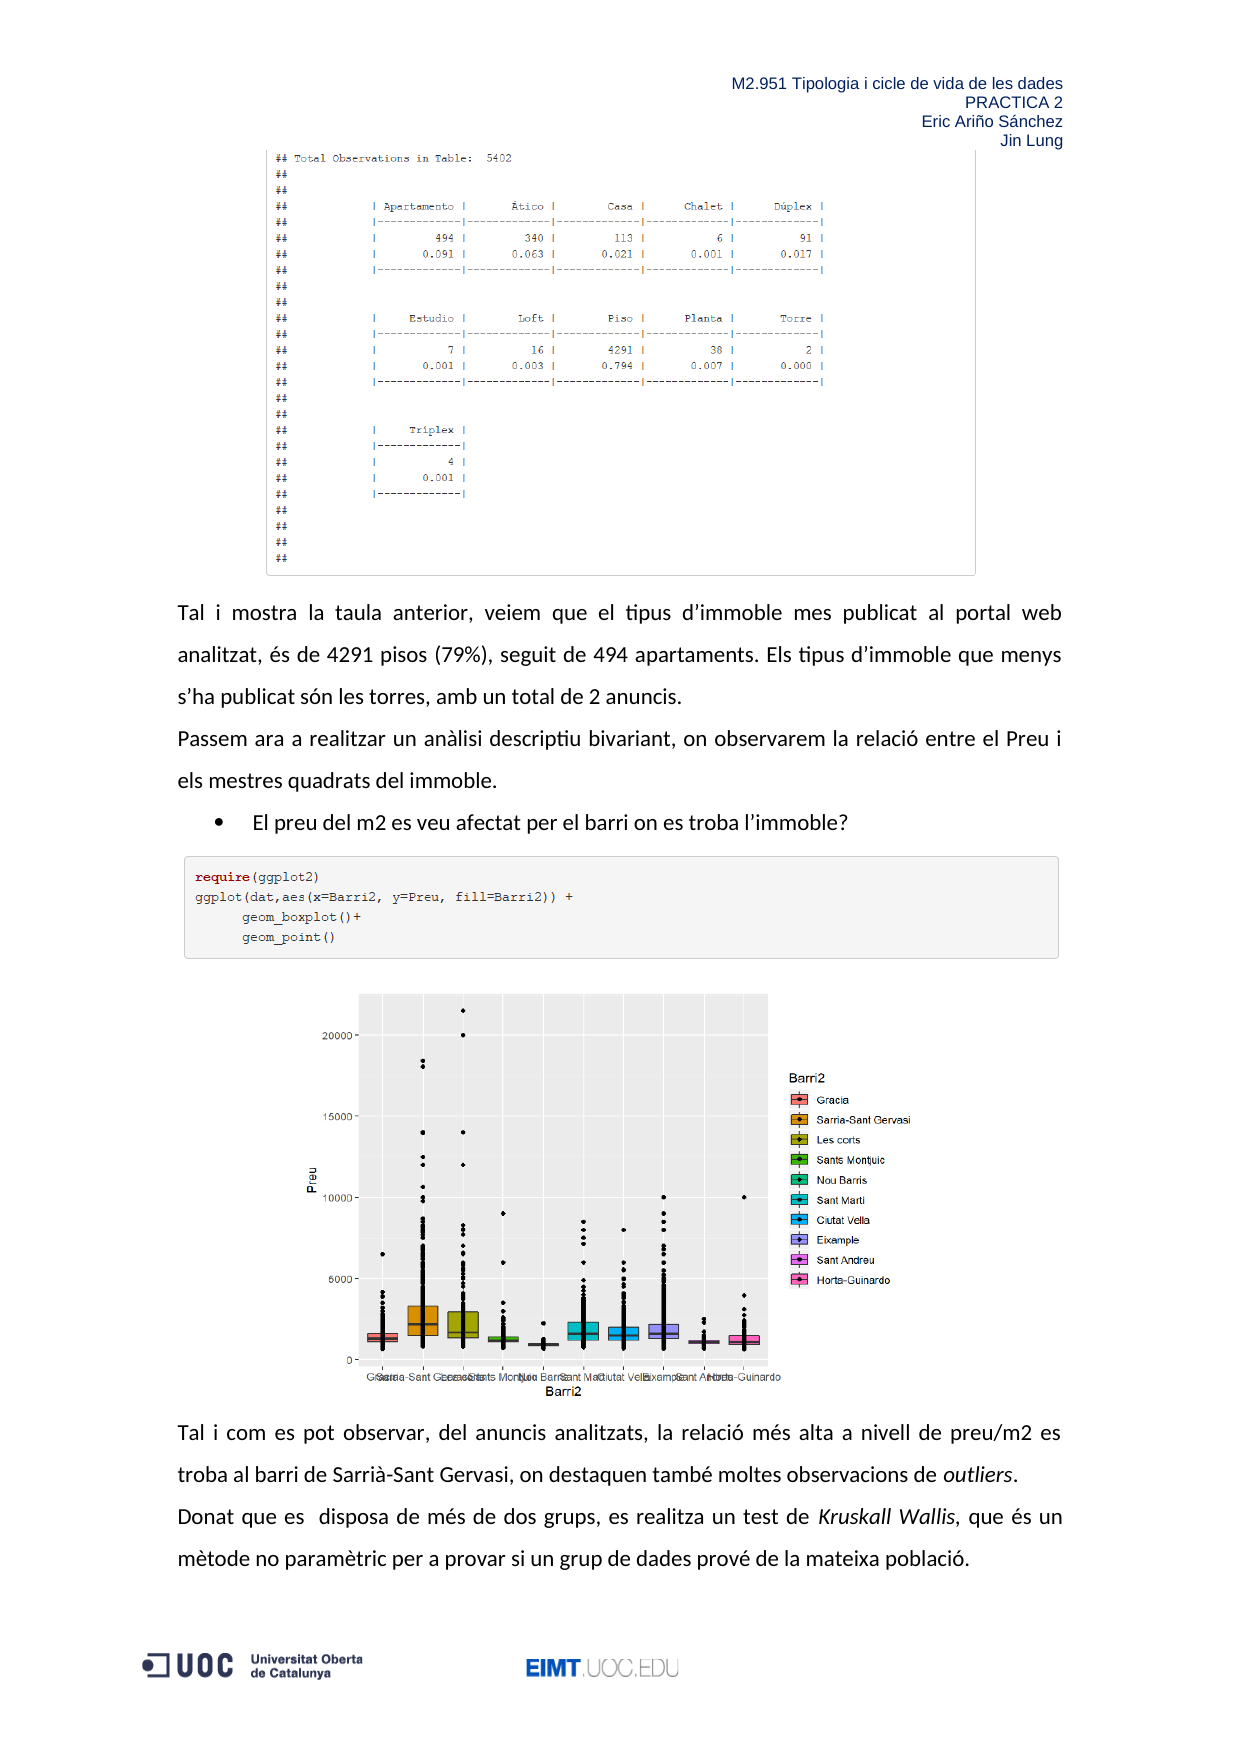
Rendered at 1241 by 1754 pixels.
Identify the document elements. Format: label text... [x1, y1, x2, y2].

text Donat que es disposa de més de dos grups, es realitza un test de Kruskall Wallis, que és un mètode no paramètric per a provar si un grup de dades prové de la mateixa població. [177, 1502, 1063, 1572]
picture [142, 1653, 363, 1680]
picture [177, 850, 1063, 967]
text Tal i mostra la taula anterior, veiem que el tipus d’immoble mes publicat al portal web analitzat, és de 4291 pisos (79%), seguit de 494 apartaments. Els tipus d’immoble que menys s’ha publicat són les torres, amb un total de 2 anuncis. [177, 598, 1063, 710]
text Passem ara a realitzar un anàlisi descriptiu bivariant, on observarem la relació entre el Preu i els mestres quadrats del immoble. [177, 724, 1063, 794]
picture [298, 985, 942, 1400]
text Tal i com es pot observar, del anuncis analitzats, la relació més alta a nivell de preu/m2 es troba al barri de Sarrià-Sant Gervasi, on destaquen també moltes observacions de outliers. [177, 1418, 1063, 1488]
picture [526, 1659, 679, 1677]
picture [251, 150, 990, 580]
list El preu del m2 es veu afectat per el barri on es troba l’immoble? [215, 808, 1063, 836]
